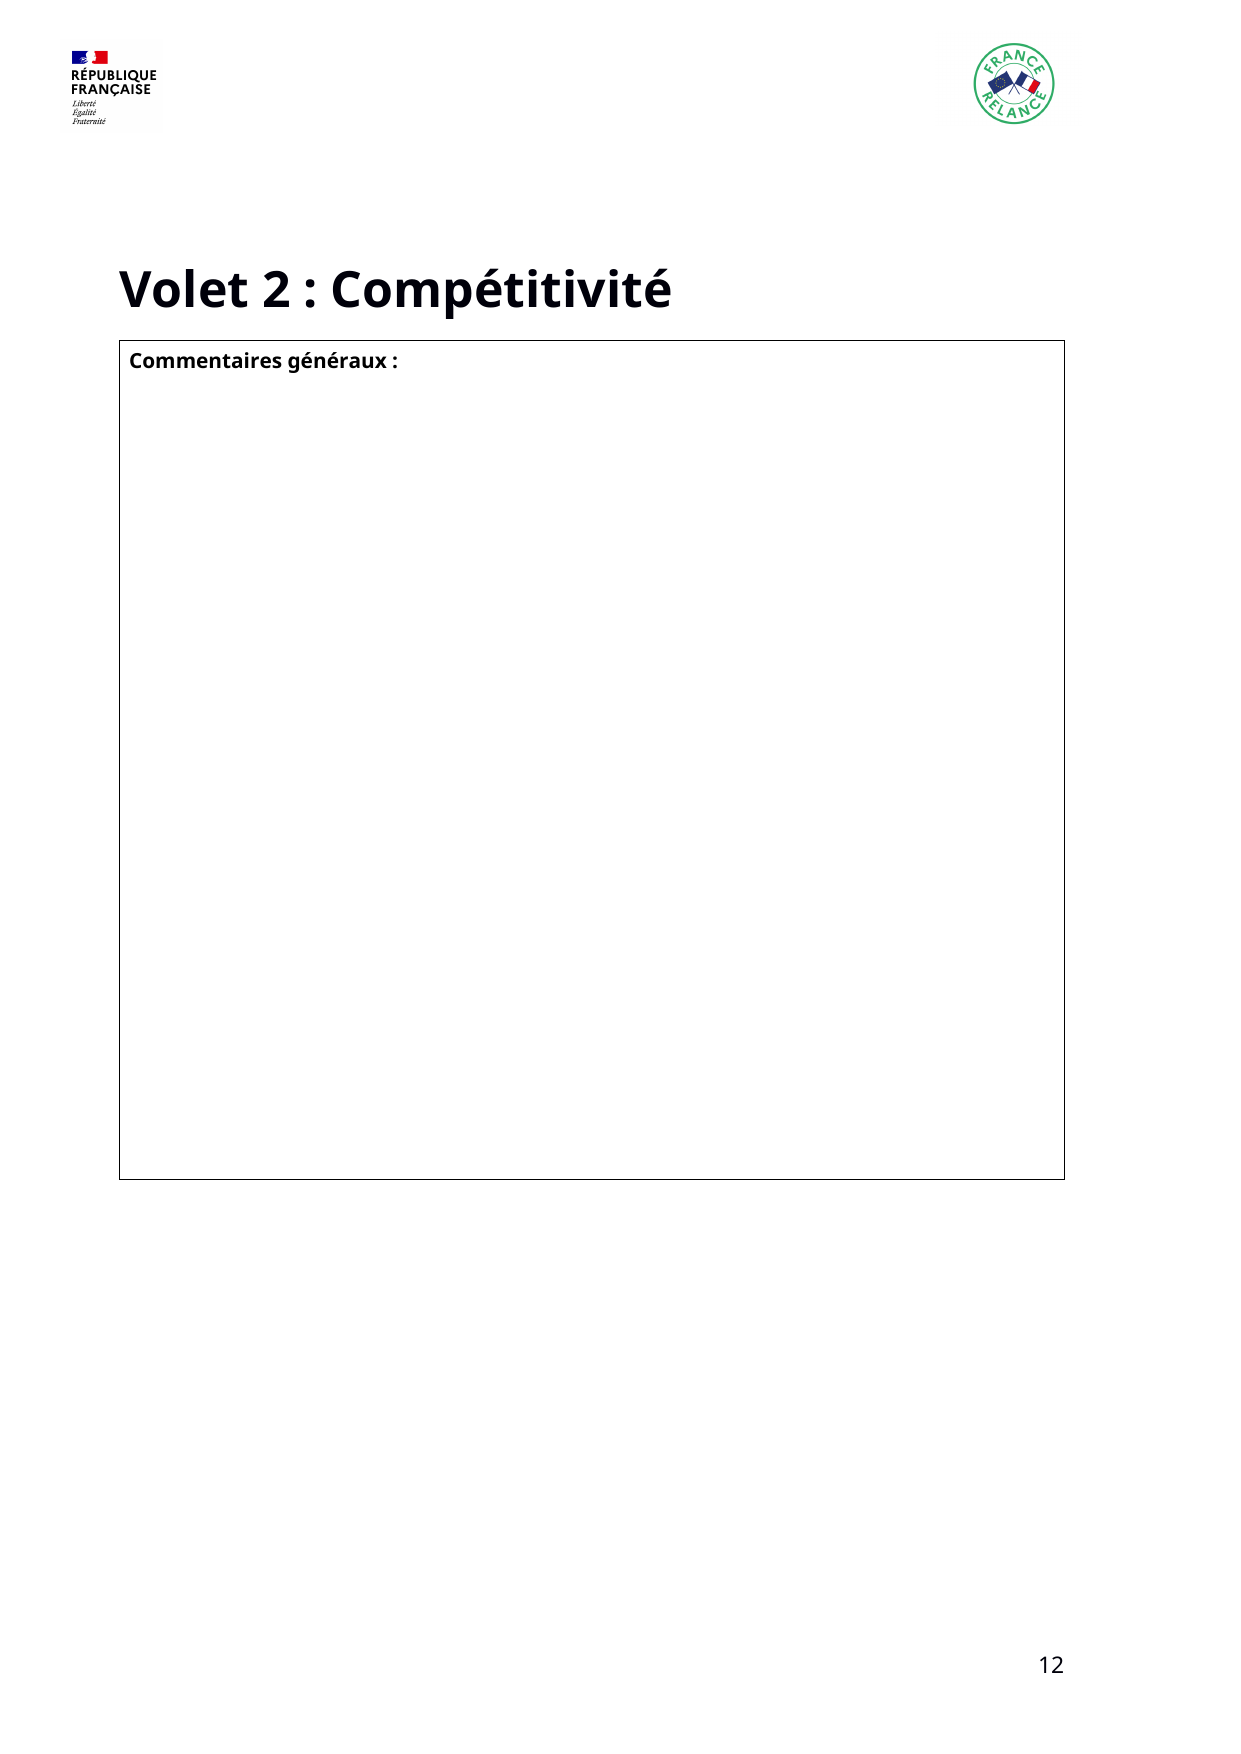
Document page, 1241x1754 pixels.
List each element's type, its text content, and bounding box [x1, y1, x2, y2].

picture [60, 39, 163, 133]
subtitle Volet 2 : Compétitivité [119, 254, 1094, 322]
table_header Commentaires généraux : [120, 341, 1064, 1179]
picture [935, 31, 1082, 126]
